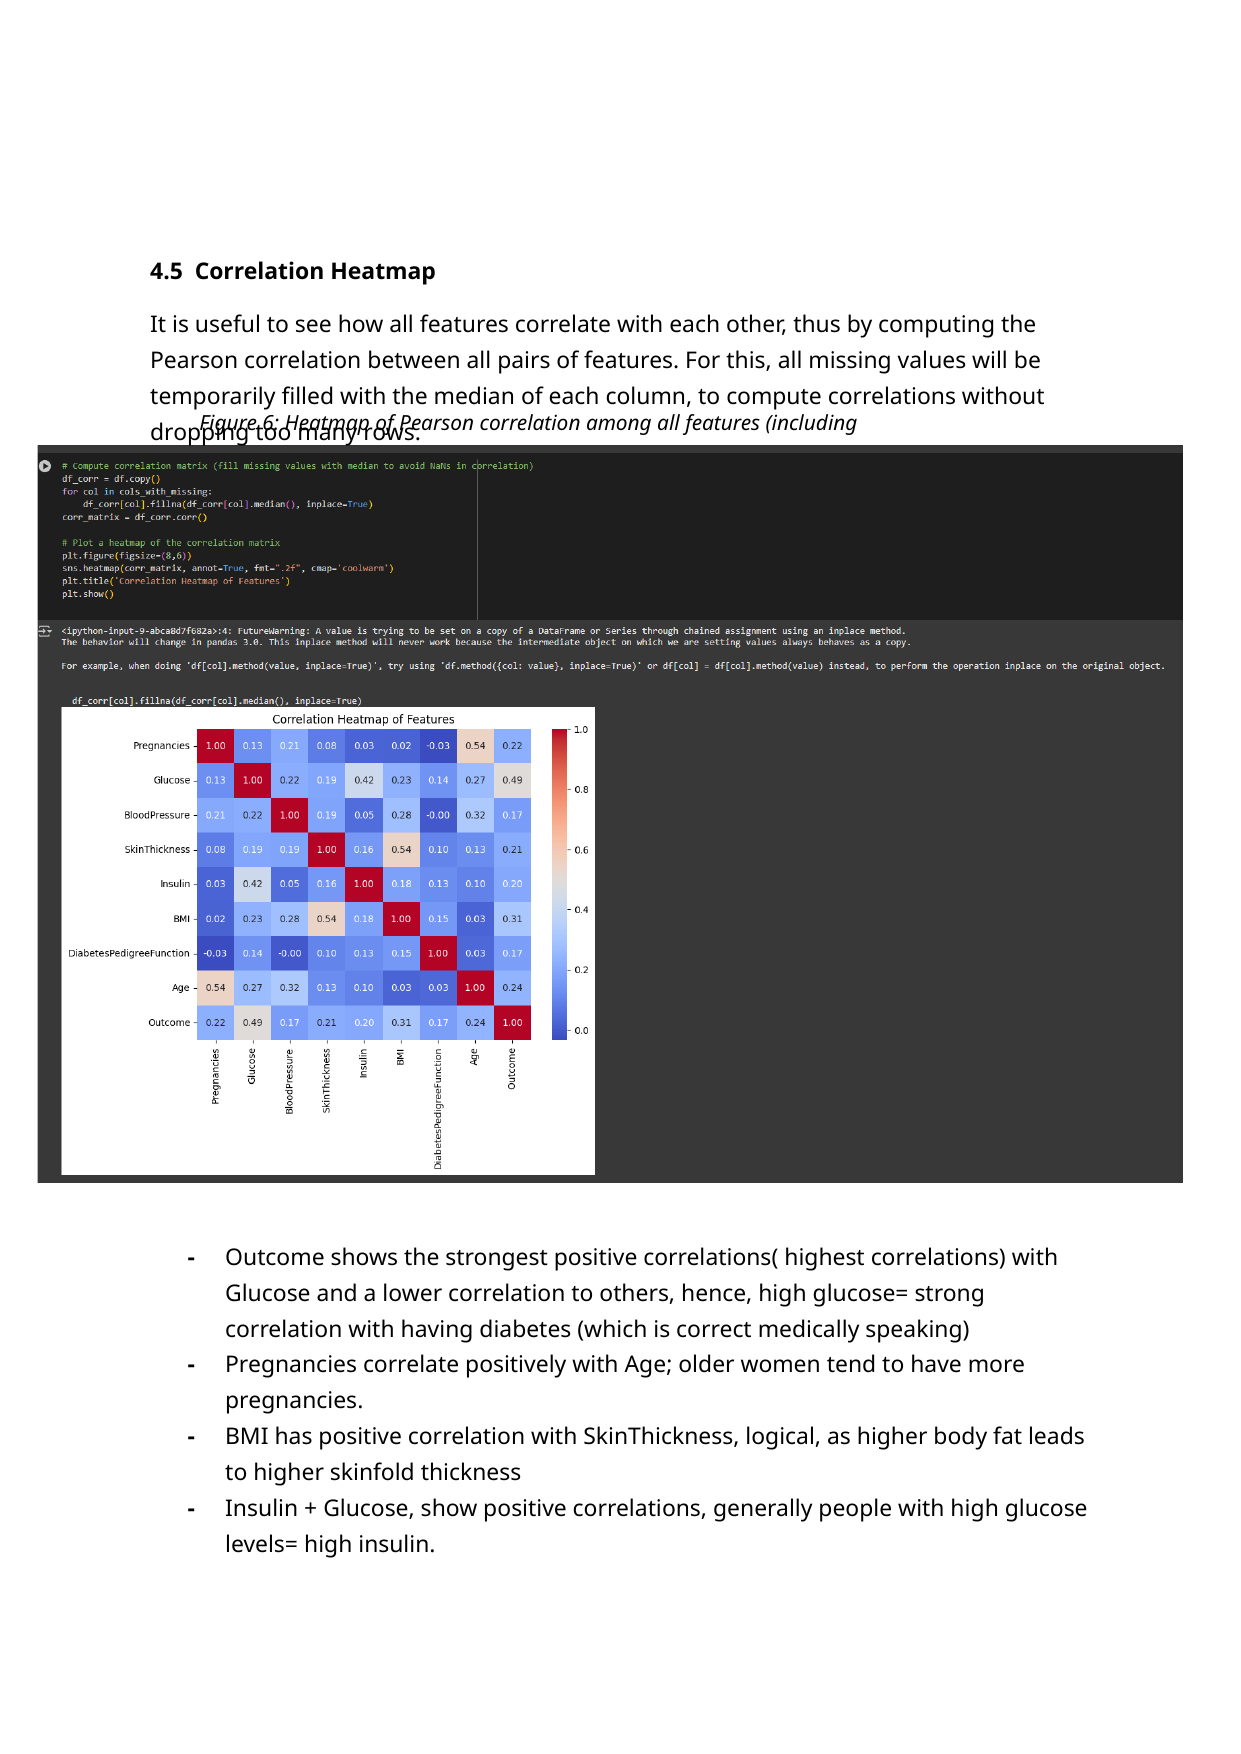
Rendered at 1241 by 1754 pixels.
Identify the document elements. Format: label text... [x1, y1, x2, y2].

list Outcome shows the strongest positive correlations( highest correlations) with Glucose and a lower correlation to others, hence, high glucose= strong correlation with having diabetes (which is correct medically speaking) [187, 1241, 1090, 1344]
text 4.5 Correlation Heatmap [150, 255, 1090, 286]
picture [37, 445, 1183, 1183]
list Insulin + Glucose, show positive correlations, generally people with high glucose levels= high insulin. [187, 1492, 1090, 1559]
list BMI has positive correlation with SkinThickness, logical, as higher body fat leads to higher skinfold thickness [187, 1420, 1090, 1487]
text It is useful to see how all features correlate with each other, thus by computing the Pearson correlation between all pairs of features. For this, all missing values will be temporarily filled with the median of each column, to compute correlations without dropping too many rows. [150, 308, 1090, 447]
list Pregnancies correlate positively with Age; older women tend to have more pregnancies. [187, 1348, 1090, 1416]
